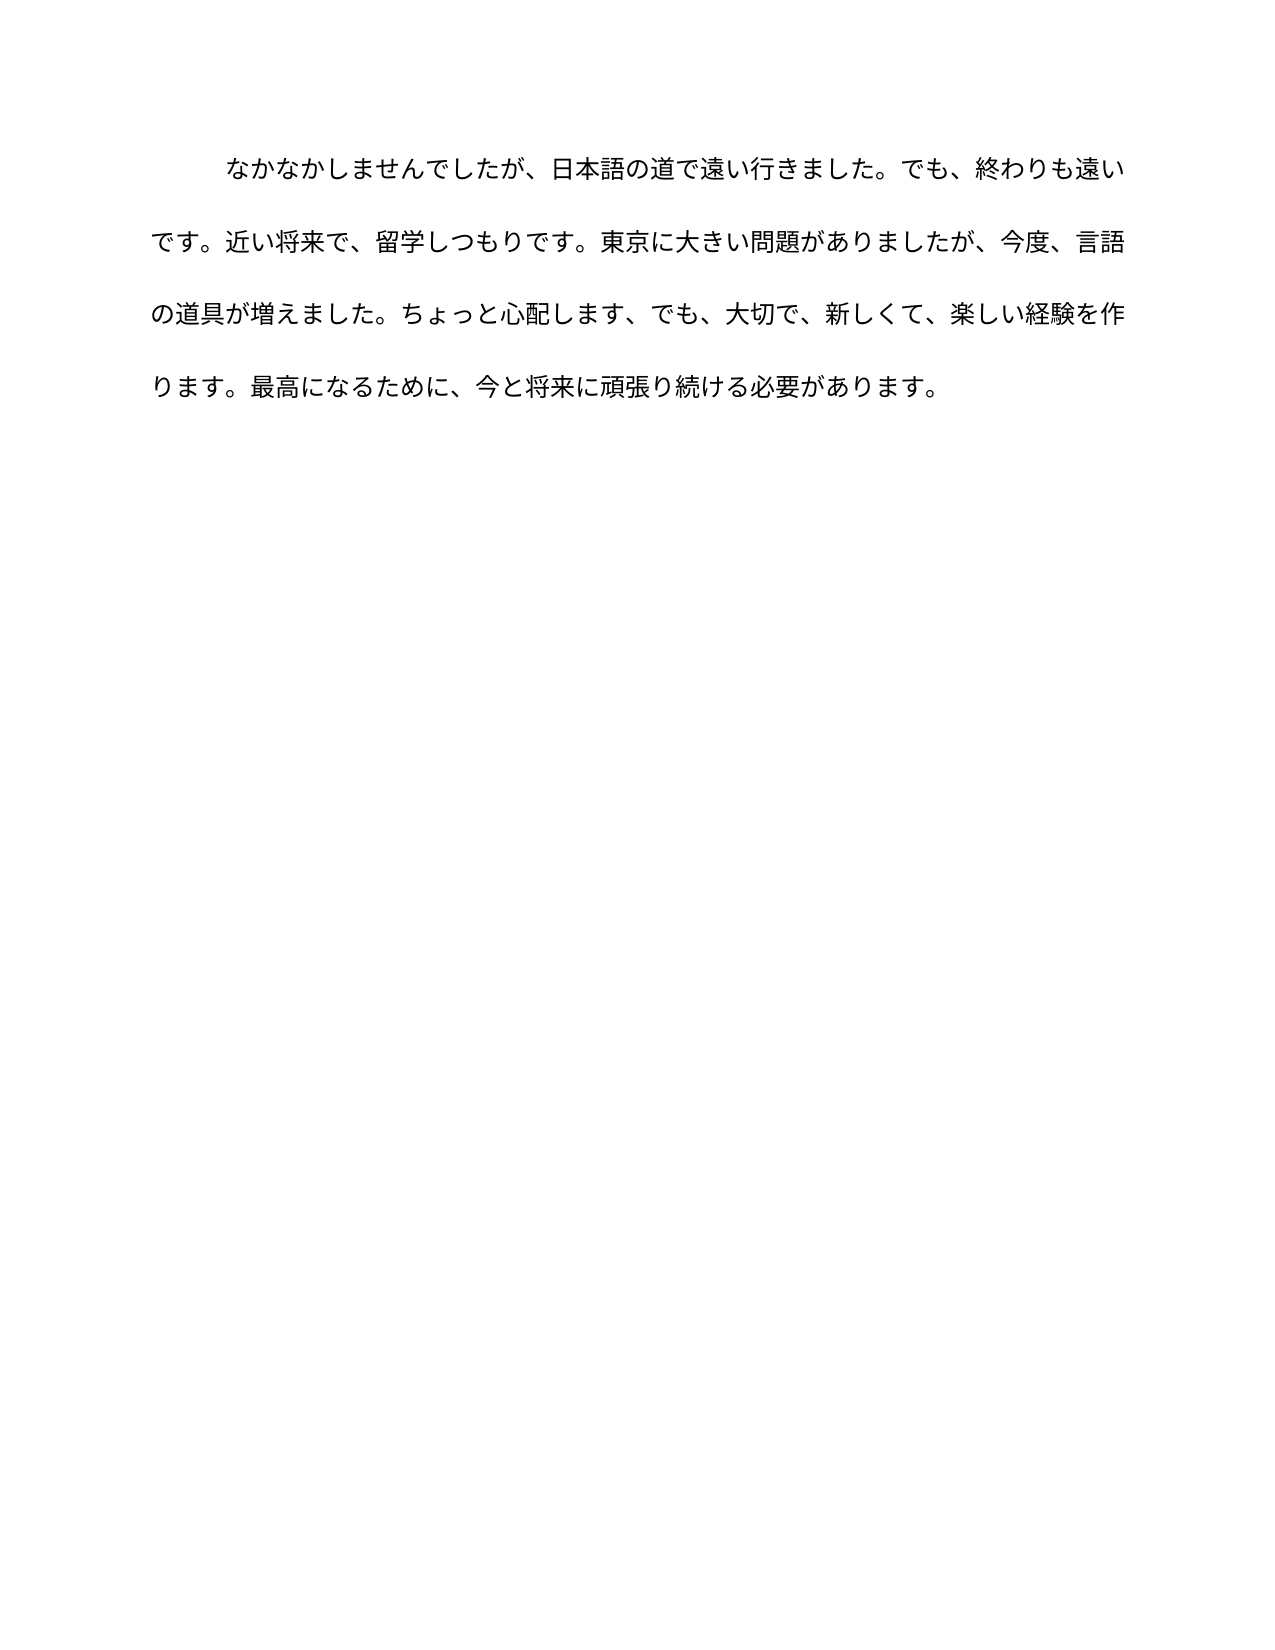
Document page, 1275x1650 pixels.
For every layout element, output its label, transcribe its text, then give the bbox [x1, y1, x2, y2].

text なかなかしませんでしたが、日本語の道で遠い行きました。でも、終わりも遠いです。近い将来で、留学しつもりです。東京に大きい問題がありましたが、今度、言語の道具が増えました。ちょっと心配します、でも、大切で、新しくて、楽しい経験を作ります。最高になるために、今と将来に頑張り続ける必要があります。 [150, 150, 1125, 404]
